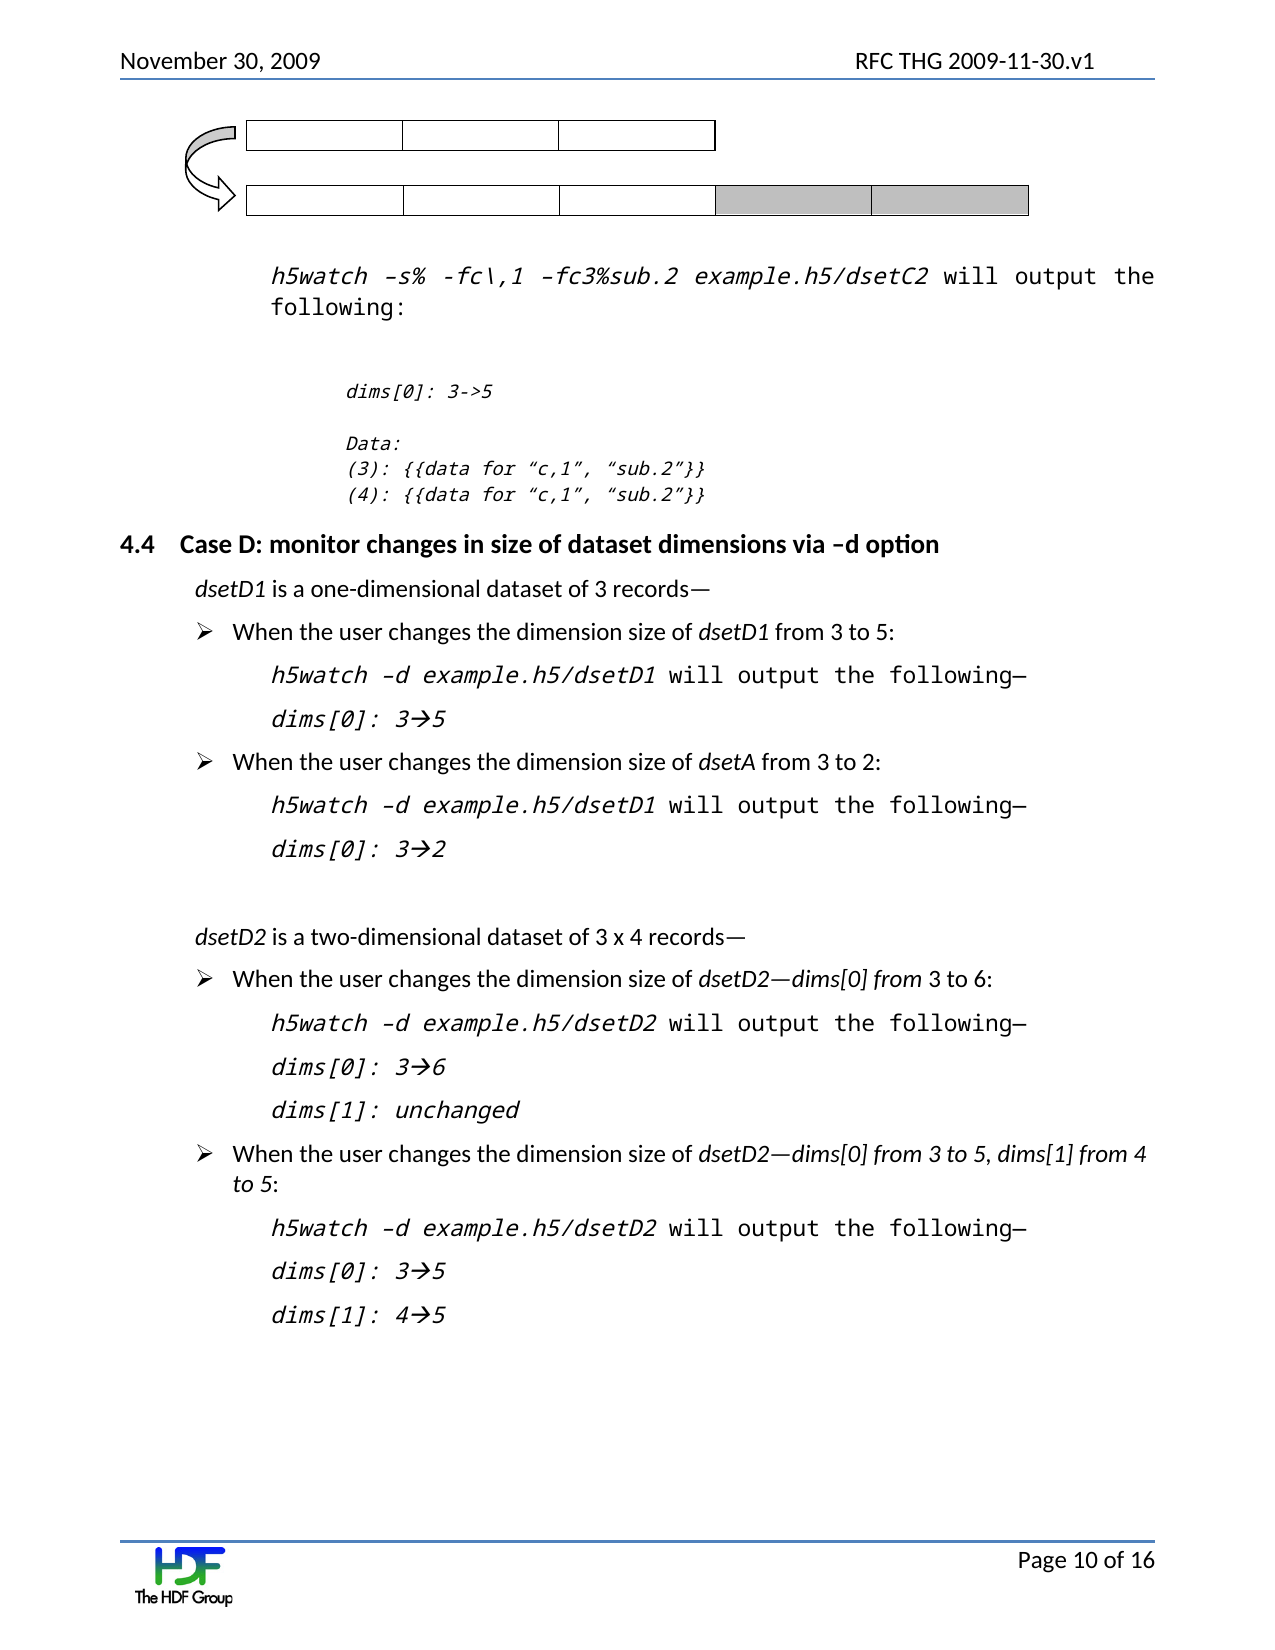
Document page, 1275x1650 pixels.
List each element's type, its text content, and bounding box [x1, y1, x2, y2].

text dims[0]: 32 [270, 833, 1155, 864]
picture [135, 1547, 233, 1607]
text dims[0]: 36 [270, 1050, 1155, 1082]
table_header [404, 186, 559, 214]
list When the user changes the dimension size of dsetD2—dims[0] from 3 to 6: [195, 964, 1155, 994]
list When the user changes the dimension size of dsetD1 from 3 to 5: [195, 616, 1155, 646]
subtitle Case D: monitor changes in size of dataset dimensions via –d option [120, 527, 1155, 560]
list dsetD1 is a one-dimensional dataset of 3 records— [195, 573, 1155, 603]
table_header [560, 186, 715, 214]
table_header [559, 121, 714, 150]
list h5watch –d example.h5/dsetD2 will output the following— [270, 1007, 1155, 1038]
list When the user changes the dimension size of dsetA from 3 to 2: [195, 746, 1155, 777]
text h5watch –s% -fc\,1 –fc3%sub.2 example.h5/dsetC2 will output the following: [270, 260, 1155, 323]
list h5watch –d example.h5/dsetD2 will output the following— [270, 1211, 1155, 1243]
text h5watch –d example.h5/dsetD1 will output the following— [270, 659, 1155, 690]
table_header [247, 121, 402, 150]
text (4): {{data for “c,1”, “sub.2”}} [345, 481, 1155, 506]
table_header [247, 186, 403, 214]
table_header [872, 186, 1028, 214]
text (3): {{data for “c,1”, “sub.2”}} [270, 455, 1155, 481]
table_header [403, 121, 558, 150]
text dims[1]: unchanged [270, 1094, 1155, 1125]
text dims[1]: 45 [270, 1299, 1155, 1330]
list dsetD2 is a two-dimensional dataset of 3 x 4 records— [195, 921, 1155, 951]
text Data: [345, 430, 1155, 455]
text dims[0]: 3->5 [345, 379, 1155, 404]
table_header [716, 186, 871, 214]
text dims[0]: 35 [270, 703, 1155, 734]
text dims[0]: 35 [270, 1255, 1155, 1286]
list When the user changes the dimension size of dsetD2—dims[0] from 3 to 5, dims[1] from 4 to 5: [195, 1138, 1155, 1199]
list h5watch –d example.h5/dsetD1 will output the following— [270, 789, 1155, 821]
